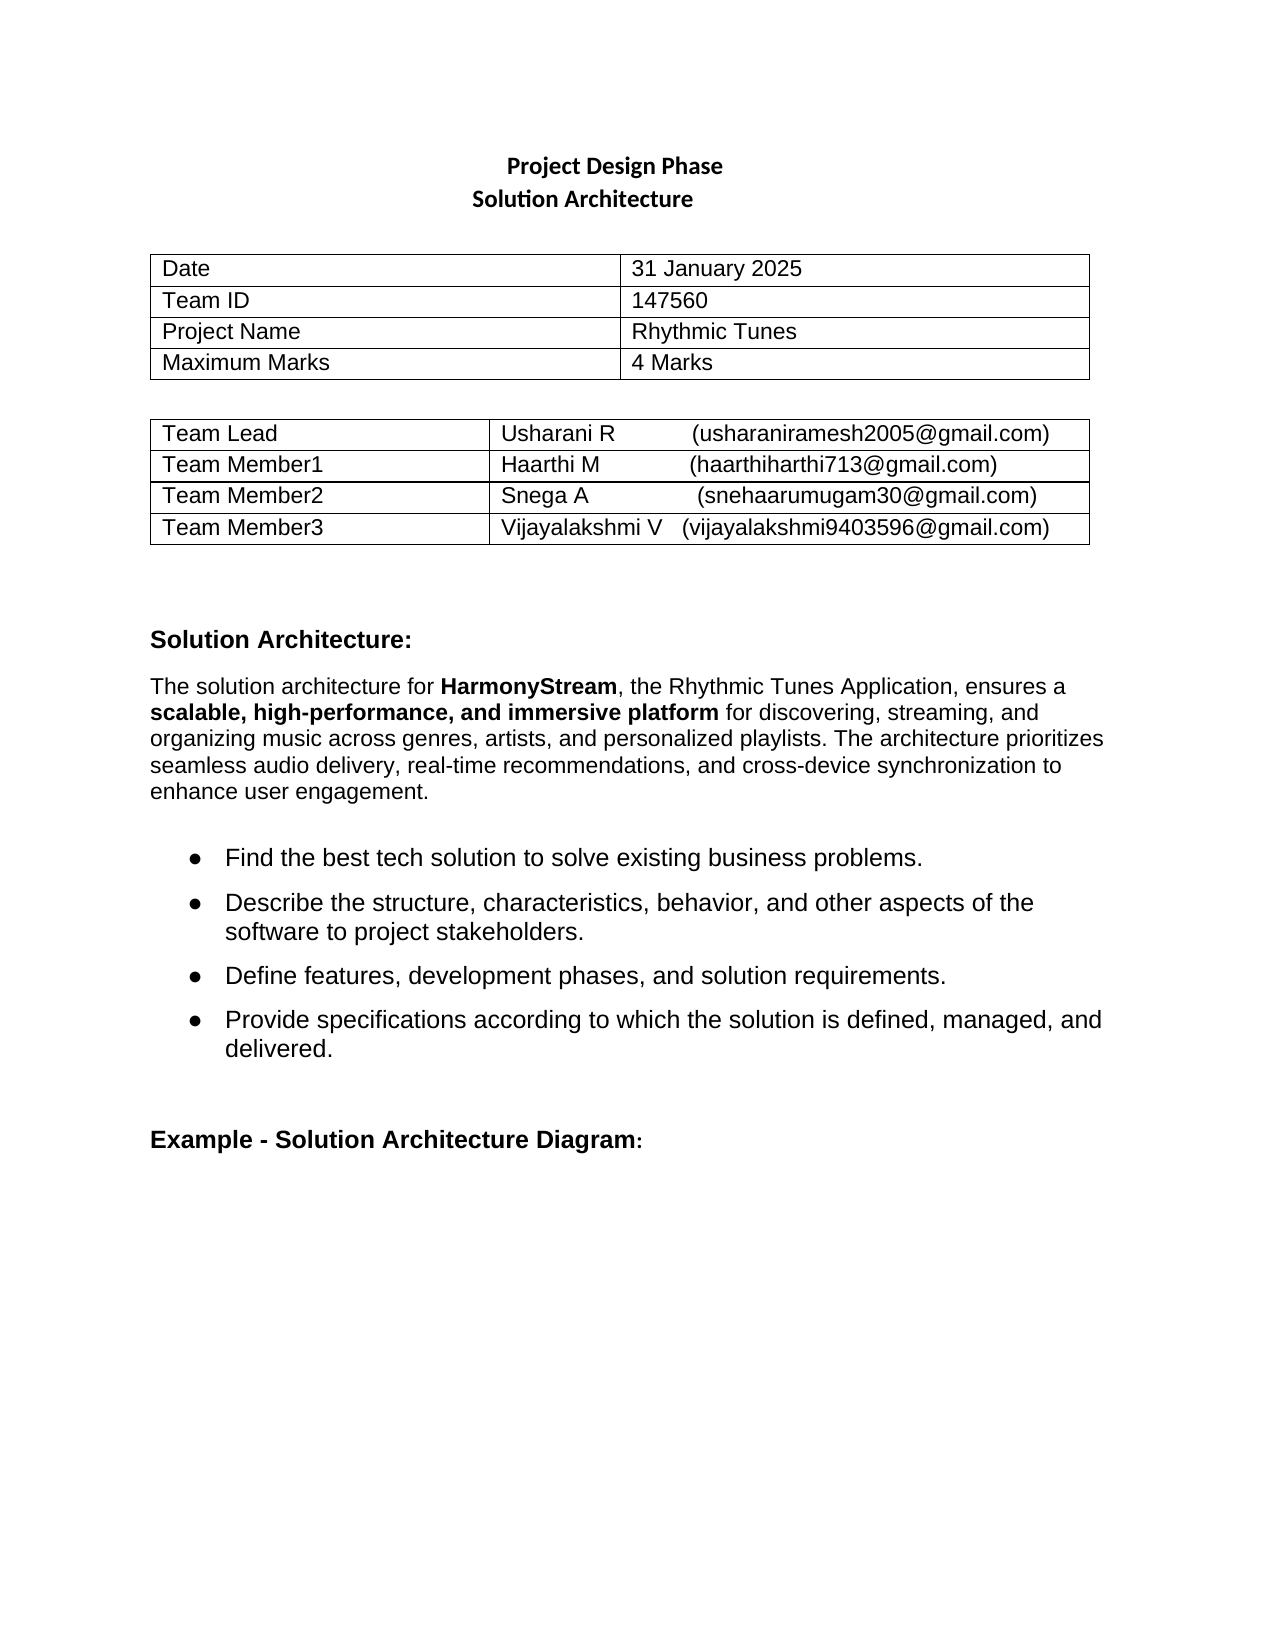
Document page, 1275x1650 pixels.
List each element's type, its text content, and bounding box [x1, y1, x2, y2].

table_header Usharani R (usharaniramesh2005@gmail.com) [490, 420, 1089, 450]
table_cell Snega A (snehaarumugam30@gmail.com) [490, 483, 1089, 513]
table_header Date [151, 255, 620, 286]
table_cell Team ID [151, 287, 620, 317]
text Project Design Phase [150, 150, 1125, 181]
list Provide specifications according to which the solution is defined, managed, and delivered. [187, 1005, 1125, 1063]
table_cell Haarthi M (haarthiharthi713@gmail.com) [490, 451, 1089, 481]
table_cell Maximum Marks [151, 349, 620, 379]
list Find the best tech solution to solve existing business problems. [187, 843, 1125, 872]
table_cell Team Member1 [151, 451, 489, 481]
text Solution Architecture: [150, 625, 1125, 654]
list Describe the structure, characteristics, behavior, and other aspects of the software to project stakeholders. [187, 888, 1125, 945]
table_cell Team Member3 [151, 514, 489, 544]
table_cell Project Name [151, 318, 620, 348]
table_cell Rhythmic Tunes [621, 318, 1089, 348]
table_header 31 January 2025 [621, 255, 1089, 286]
text Solution Architecture [150, 183, 1125, 213]
table_header Team Lead [151, 420, 489, 450]
list Define features, development phases, and solution requirements. [187, 961, 1125, 990]
text The solution architecture for HarmonyStream, the Rhythmic Tunes Application, ensures a scalable, high-performance, and immersive platform for discovering, streaming, and organizing music across genres, artists, and personalized playlists. The architecture prioritizes seamless audio delivery, real-time recommendations, and cross-device synchronization to enhance user engagement. [150, 673, 1125, 804]
table_cell 147560 [621, 287, 1089, 317]
table_cell 4 Marks [621, 349, 1089, 379]
table_cell Team Member2 [151, 483, 489, 513]
text Example - Solution Architecture Diagram: [150, 1125, 1125, 1154]
table_cell Vijayalakshmi V (vijayalakshmi9403596@gmail.com) [490, 514, 1089, 544]
